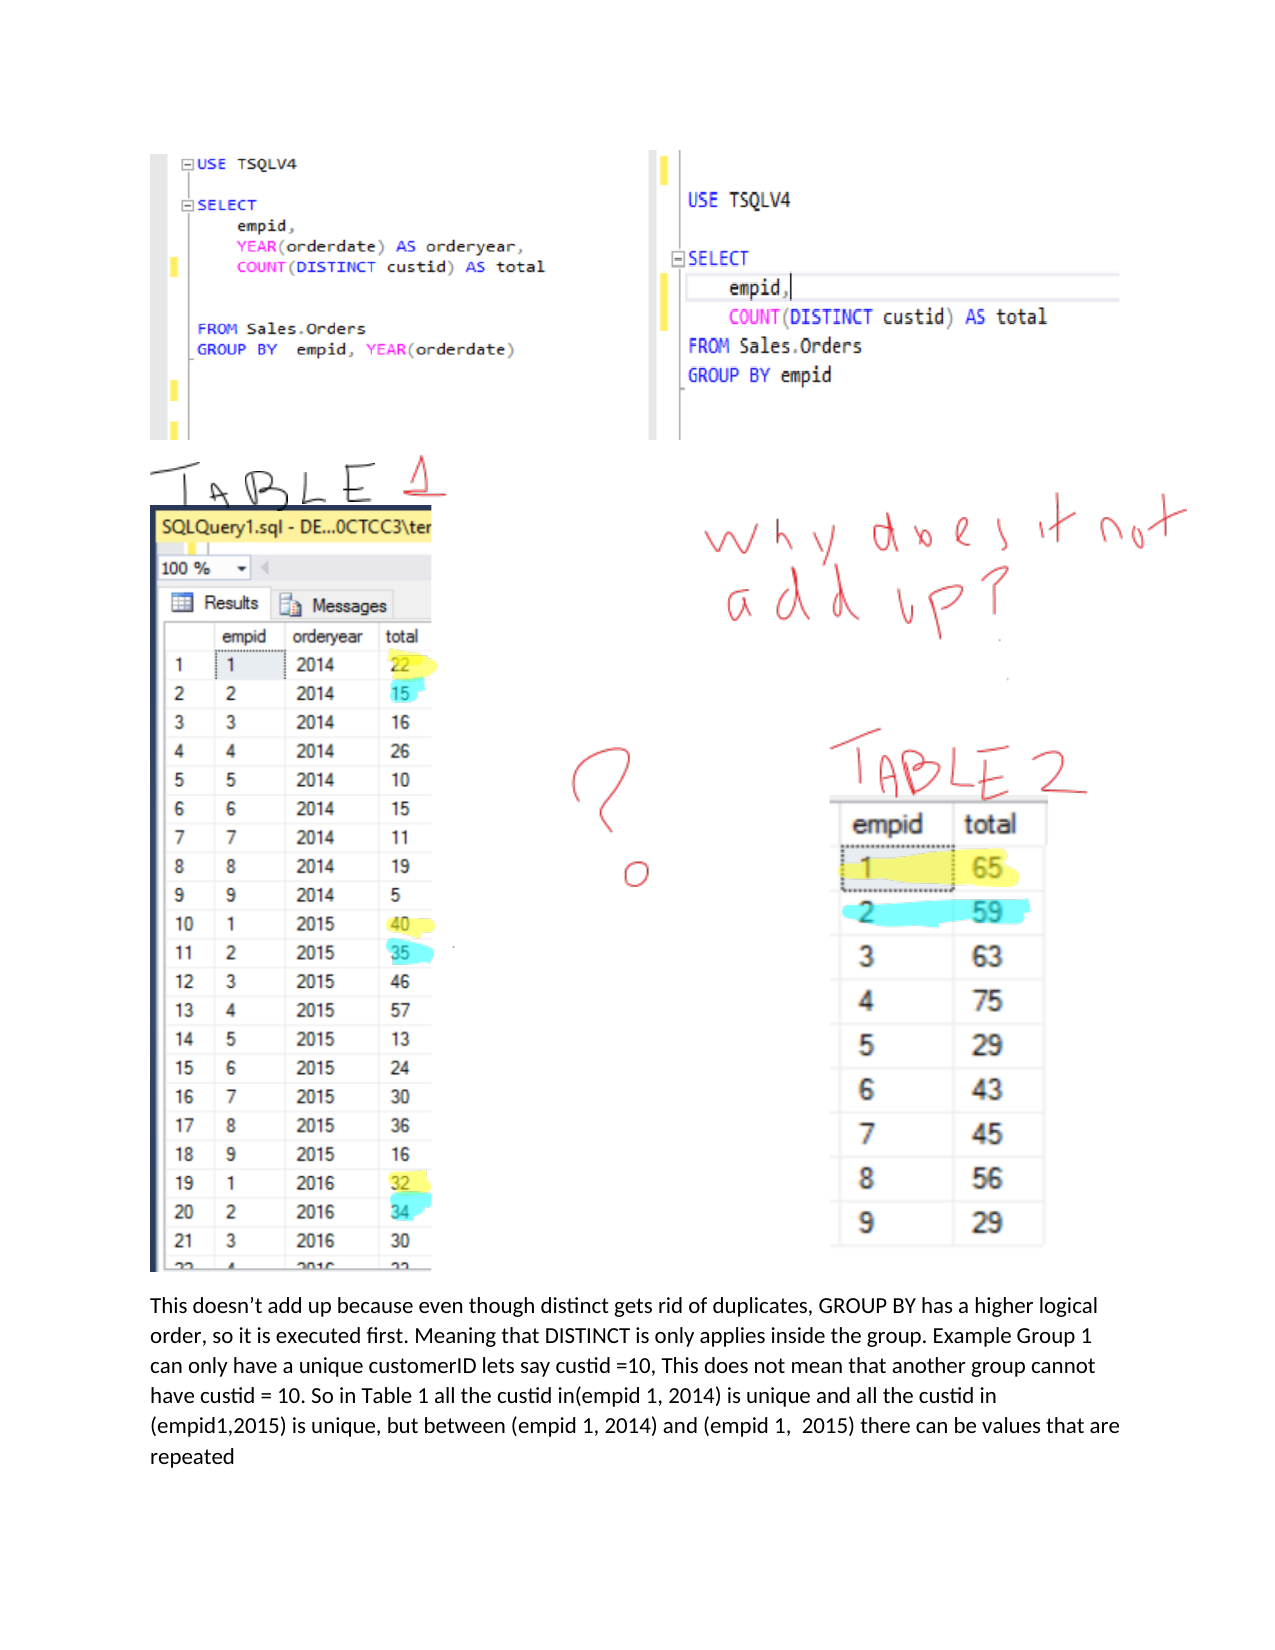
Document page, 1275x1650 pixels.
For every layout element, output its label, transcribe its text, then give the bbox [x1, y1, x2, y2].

picture [343, 463, 375, 502]
picture [150, 150, 1120, 440]
picture [302, 472, 326, 504]
picture [150, 455, 1187, 1272]
text This doesn’t add up because even though distinct gets rid of duplicates, GROUP BY has a higher logical order, so it is executed first. Meaning that DISTINCT is only applies inside the group. Example Group 1 can only have a unique customerID lets say custid =10, This does not mean that another group cannot have custid = 10. So in Table 1 all the custid in(empid 1, 2014) is unique and all the custid in (empid1,2015) is unique, but between (empid 1, 2014) and (empid 1, 2015) there can be values that are repeated [150, 1291, 1125, 1470]
